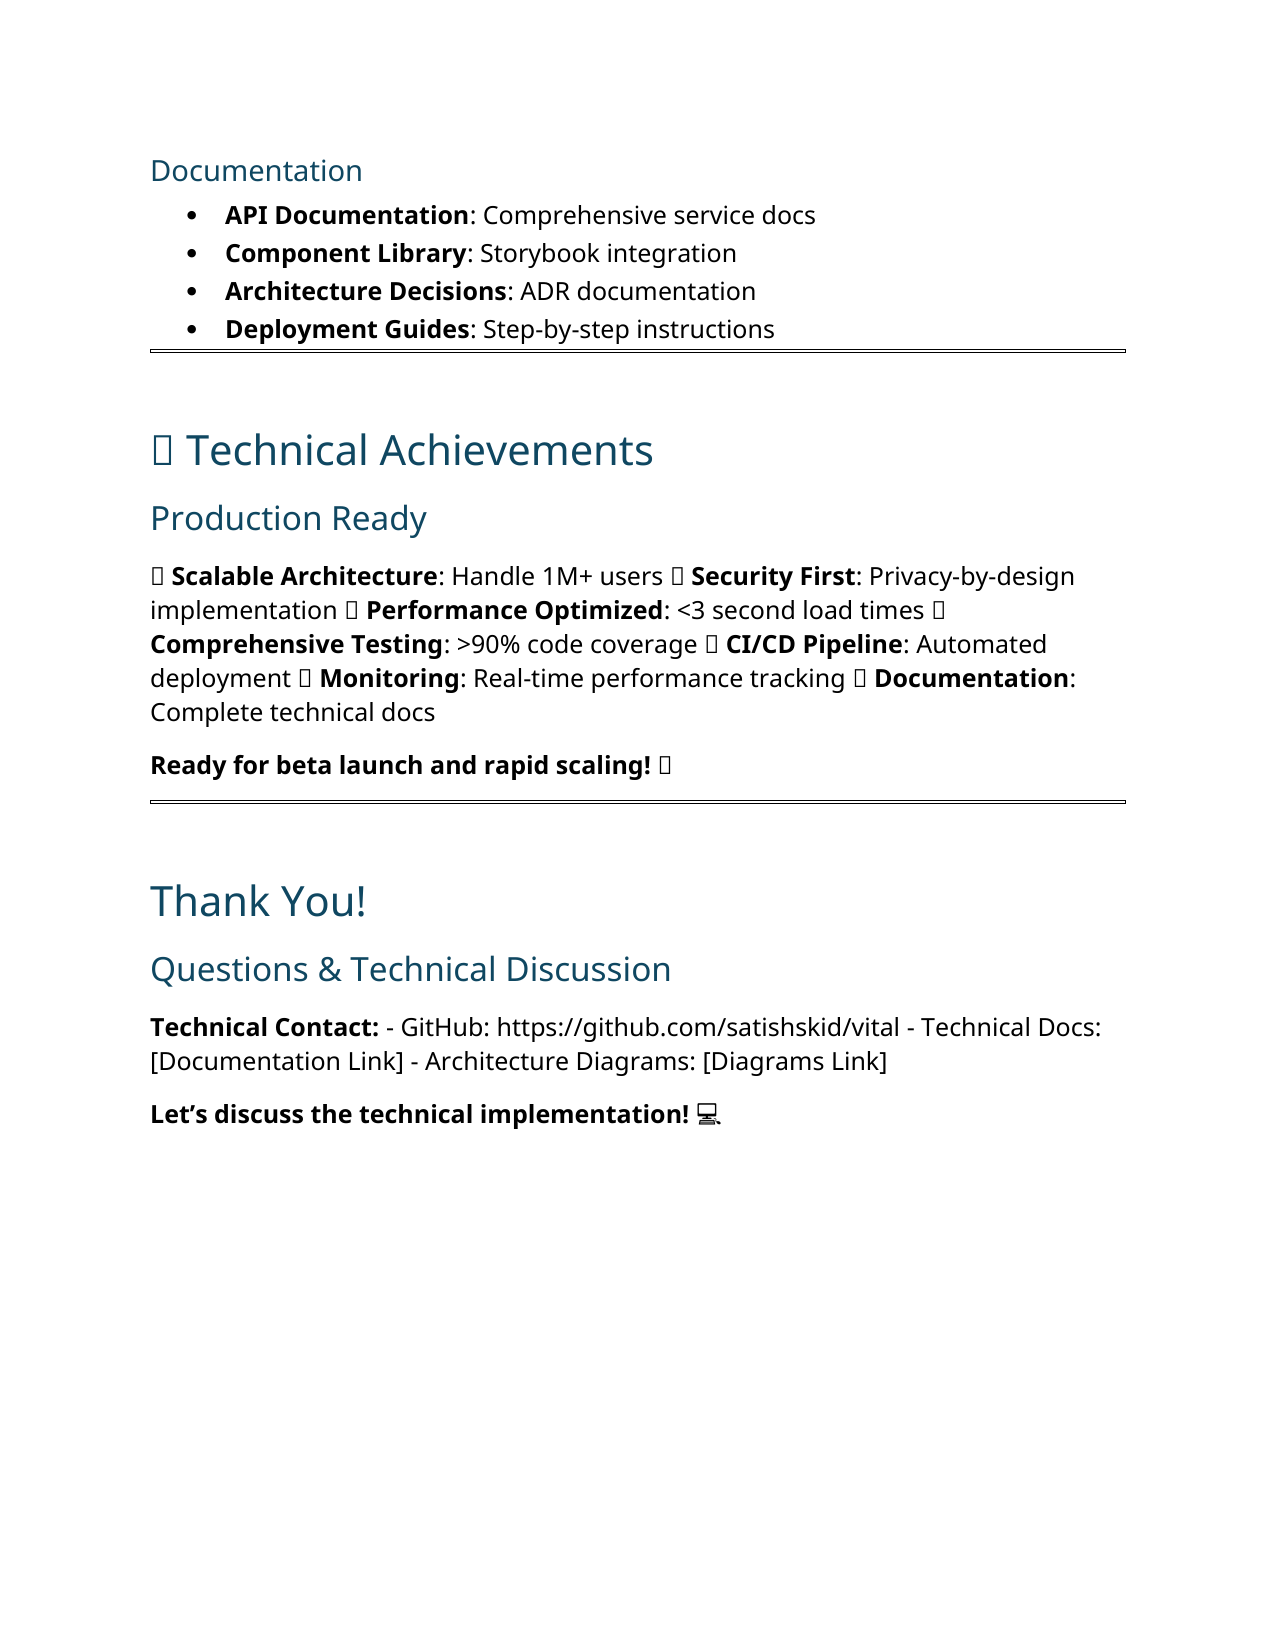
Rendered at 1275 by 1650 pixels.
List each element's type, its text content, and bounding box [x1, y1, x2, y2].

list Component Library: Storybook integration [187, 236, 1125, 270]
list Architecture Decisions: ADR documentation [187, 274, 1125, 308]
subtitle Questions & Technical Discussion [150, 945, 1125, 991]
subtitle Thank You! [150, 872, 1125, 929]
text Ready for beta launch and rapid scaling! 🚀 [150, 747, 1125, 782]
subtitle 🎉 Technical Achievements [150, 421, 1125, 478]
text Technical Contact: - GitHub: https://github.com/satishskid/vital - Technical Docs: [Documentation Link] - Architecture Diagrams: [Diagrams Link] [150, 1009, 1125, 1078]
list API Documentation: Comprehensive service docs [187, 198, 1125, 232]
subtitle Production Ready [150, 494, 1125, 540]
subtitle Documentation [150, 150, 1125, 190]
text Let’s discuss the technical implementation! 💻 [150, 1096, 1125, 1130]
text ✅ Scalable Architecture: Handle 1M+ users ✅ Security First: Privacy-by-design implementation ✅ Performance Optimized: <3 second load times ✅ Comprehensive Testing: >90% code coverage ✅ CI/CD Pipeline: Automated deployment ✅ Monitoring: Real-time performance tracking ✅ Documentation: Complete technical docs [150, 558, 1125, 729]
list Deployment Guides: Step-by-step instructions [187, 311, 1125, 346]
